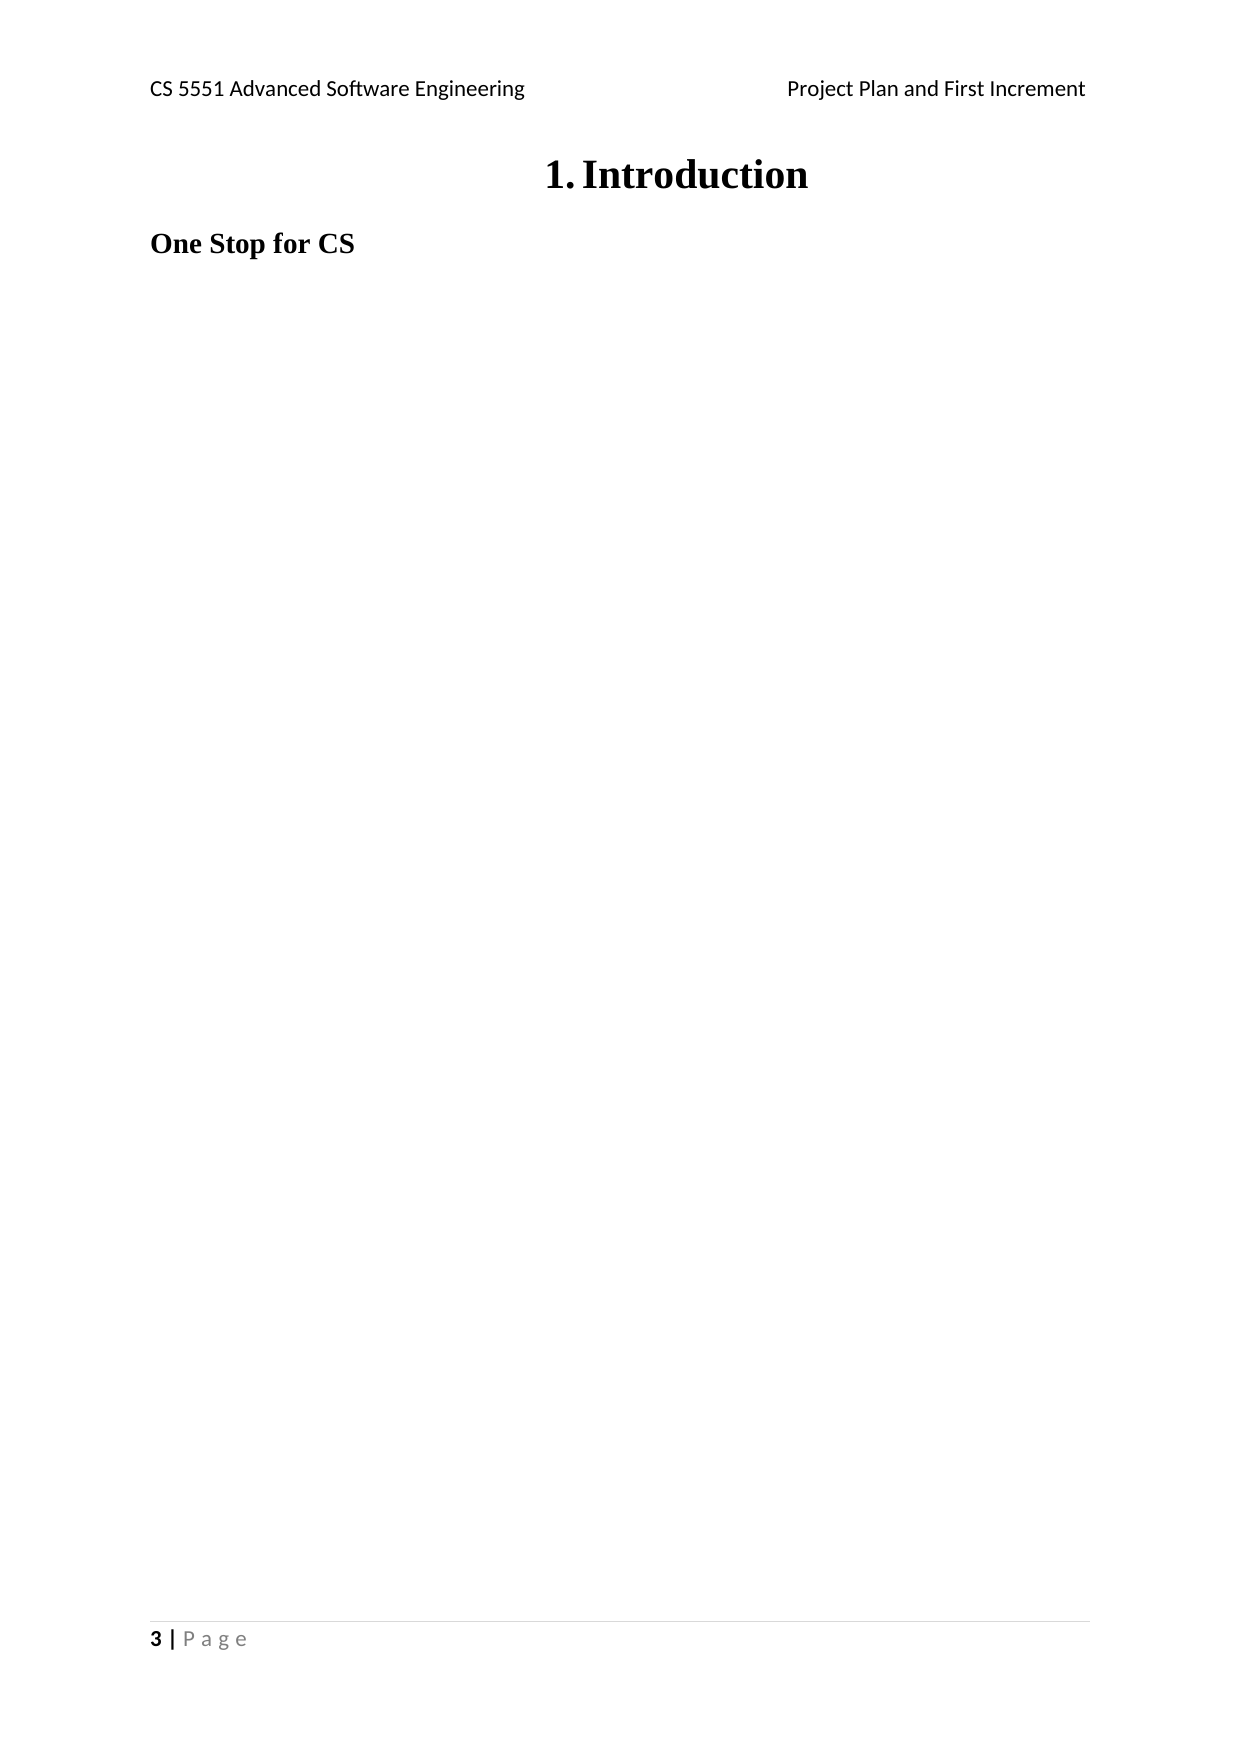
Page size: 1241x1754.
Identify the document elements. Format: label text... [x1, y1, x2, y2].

list Introduction [262, 150, 1090, 198]
text One Stop for CS [150, 226, 1090, 259]
